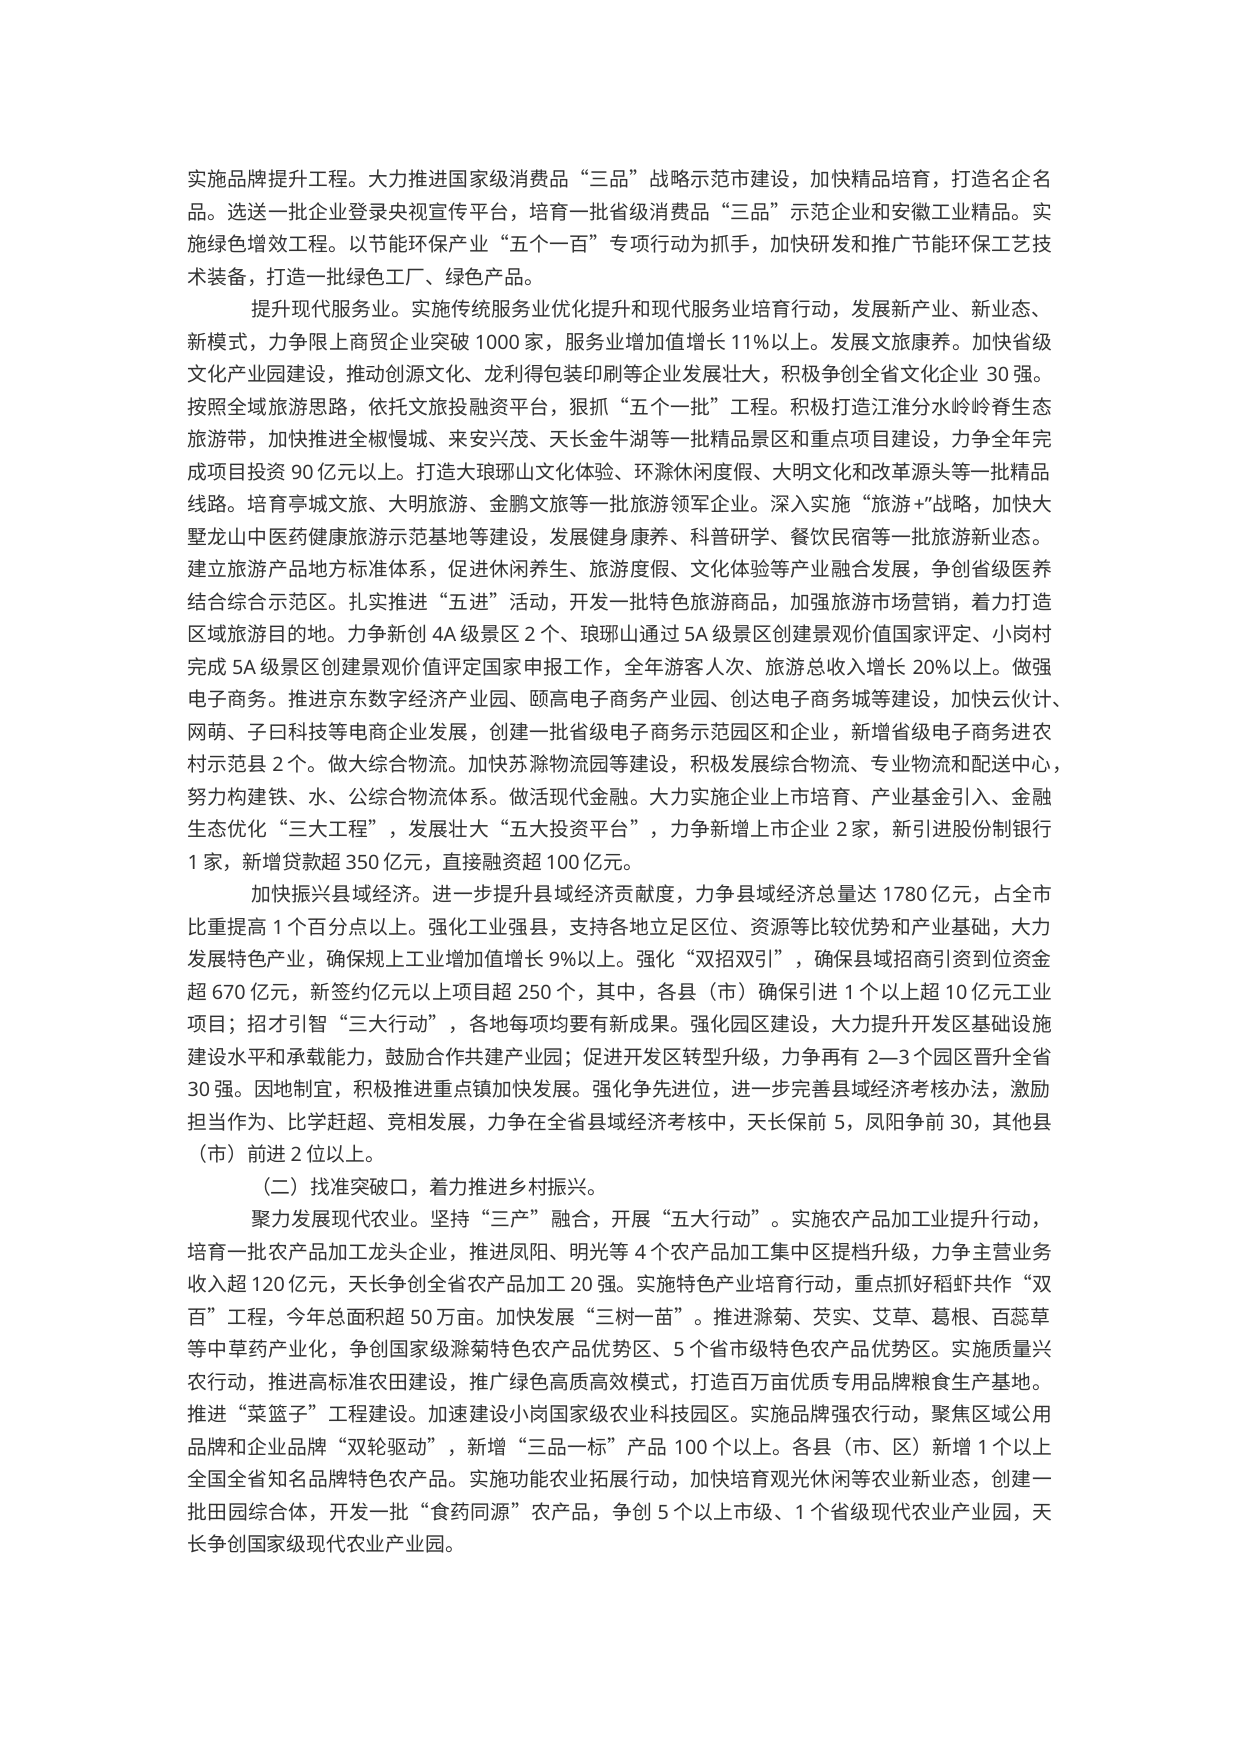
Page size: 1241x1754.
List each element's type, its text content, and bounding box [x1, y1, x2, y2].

text 提升现代服务业。实施传统服务业优化提升和现代服务业培育行动，发展新产业、新业态、新模式，力争限上商贸企业突破1000家，服务业增加值增长11%以上。发展文旅康养。加快省级文化产业园建设，推动创源文化、龙利得包装印刷等企业发展壮大，积极争创全省文化企业30强。按照全域旅游思路，依托文旅投融资平台，狠抓“五个一批”工程。积极打造江淮分水岭岭脊生态旅游带，加快推进全椒慢城、来安兴茂、天长金牛湖等一批精品景区和重点项目建设，力争全年完成项目投资90亿元以上。打造大琅琊山文化体验、环滁休闲度假、大明文化和改革源头等一批精品线路。培育亭城文旅、大明旅游、金鹏文旅等一批旅游领军企业。深入实施“旅游+”战略，加快大墅龙山中医药健康旅游示范基地等建设，发展健身康养、科普研学、餐饮民宿等一批旅游新业态。建立旅游产品地方标准体系，促进休闲养生、旅游度假、文化体验等产业融合发展，争创省级医养结合综合示范区。扎实推进“五进”活动，开发一批特色旅游商品，加强旅游市场营销，着力打造区域旅游目的地。力争新创4A级景区2个、琅琊山通过5A级景区创建景观价值国家评定、小岗村完成5A级景区创建景观价值评定国家申报工作，全年游客人次、旅游总收入增长20%以上。做强电子商务。推进京东数字经济产业园、颐高电子商务产业园、创达电子商务城等建设，加快云伙计、网萌、子曰科技等电商企业发展，创建一批省级电子商务示范园区和企业，新增省级电子商务进农村示范县2个。做大综合物流。加快苏滁物流园等建设，积极发展综合物流、专业物流和配送中心，努力构建铁、水、公综合物流体系。做活现代金融。大力实施企业上市培育、产业基金引入、金融生态优化“三大工程”，发展壮大“五大投资平台”，力争新增上市企业2家，新引进股份制银行1家，新增贷款超350亿元，直接融资超100亿元。 [187, 292, 1053, 877]
text （二）找准突破口，着力推进乡村振兴。 [187, 1169, 1053, 1202]
text 聚力发展现代农业。坚持“三产”融合，开展“五大行动”。实施农产品加工业提升行动，培育一批农产品加工龙头企业，推进凤阳、明光等4个农产品加工集中区提档升级，力争主营业务收入超120亿元，天长争创全省农产品加工20强。实施特色产业培育行动，重点抓好稻虾共作“双百”工程，今年总面积超50万亩。加快发展“三树一苗”。推进滁菊、芡实、艾草、葛根、百蕊草等中草药产业化，争创国家级滁菊特色农产品优势区、5个省市级特色农产品优势区。实施质量兴农行动，推进高标准农田建设，推广绿色高质高效模式，打造百万亩优质专用品牌粮食生产基地。推进“菜篮子”工程建设。加速建设小岗国家级农业科技园区。实施品牌强农行动，聚焦区域公用品牌和企业品牌“双轮驱动”，新增“三品一标”产品100个以上。各县（市、区）新增1个以上全国全省知名品牌特色农产品。实施功能农业拓展行动，加快培育观光休闲等农业新业态，创建一批田园综合体，开发一批“食药同源”农产品，争创5个以上市级、1个省级现代农业产业园，天长争创国家级现代农业产业园。 [187, 1202, 1053, 1559]
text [187, 162, 1053, 292]
text 加快振兴县域经济。进一步提升县域经济贡献度，力争县域经济总量达1780亿元，占全市比重提高1个百分点以上。强化工业强县，支持各地立足区位、资源等比较优势和产业基础，大力发展特色产业，确保规上工业增加值增长9%以上。强化“双招双引”，确保县域招商引资到位资金超670亿元，新签约亿元以上项目超250个，其中，各县（市）确保引进1个以上超10亿元工业项目；招才引智“三大行动”，各地每项均要有新成果。强化园区建设，大力提升开发区基础设施建设水平和承载能力，鼓励合作共建产业园；促进开发区转型升级，力争再有2—3个园区晋升全省30强。因地制宜，积极推进重点镇加快发展。强化争先进位，进一步完善县域经济考核办法，激励担当作为、比学赶超、竞相发展，力争在全省县域经济考核中，天长保前5，凤阳争前30，其他县（市）前进2位以上。 [187, 877, 1053, 1169]
